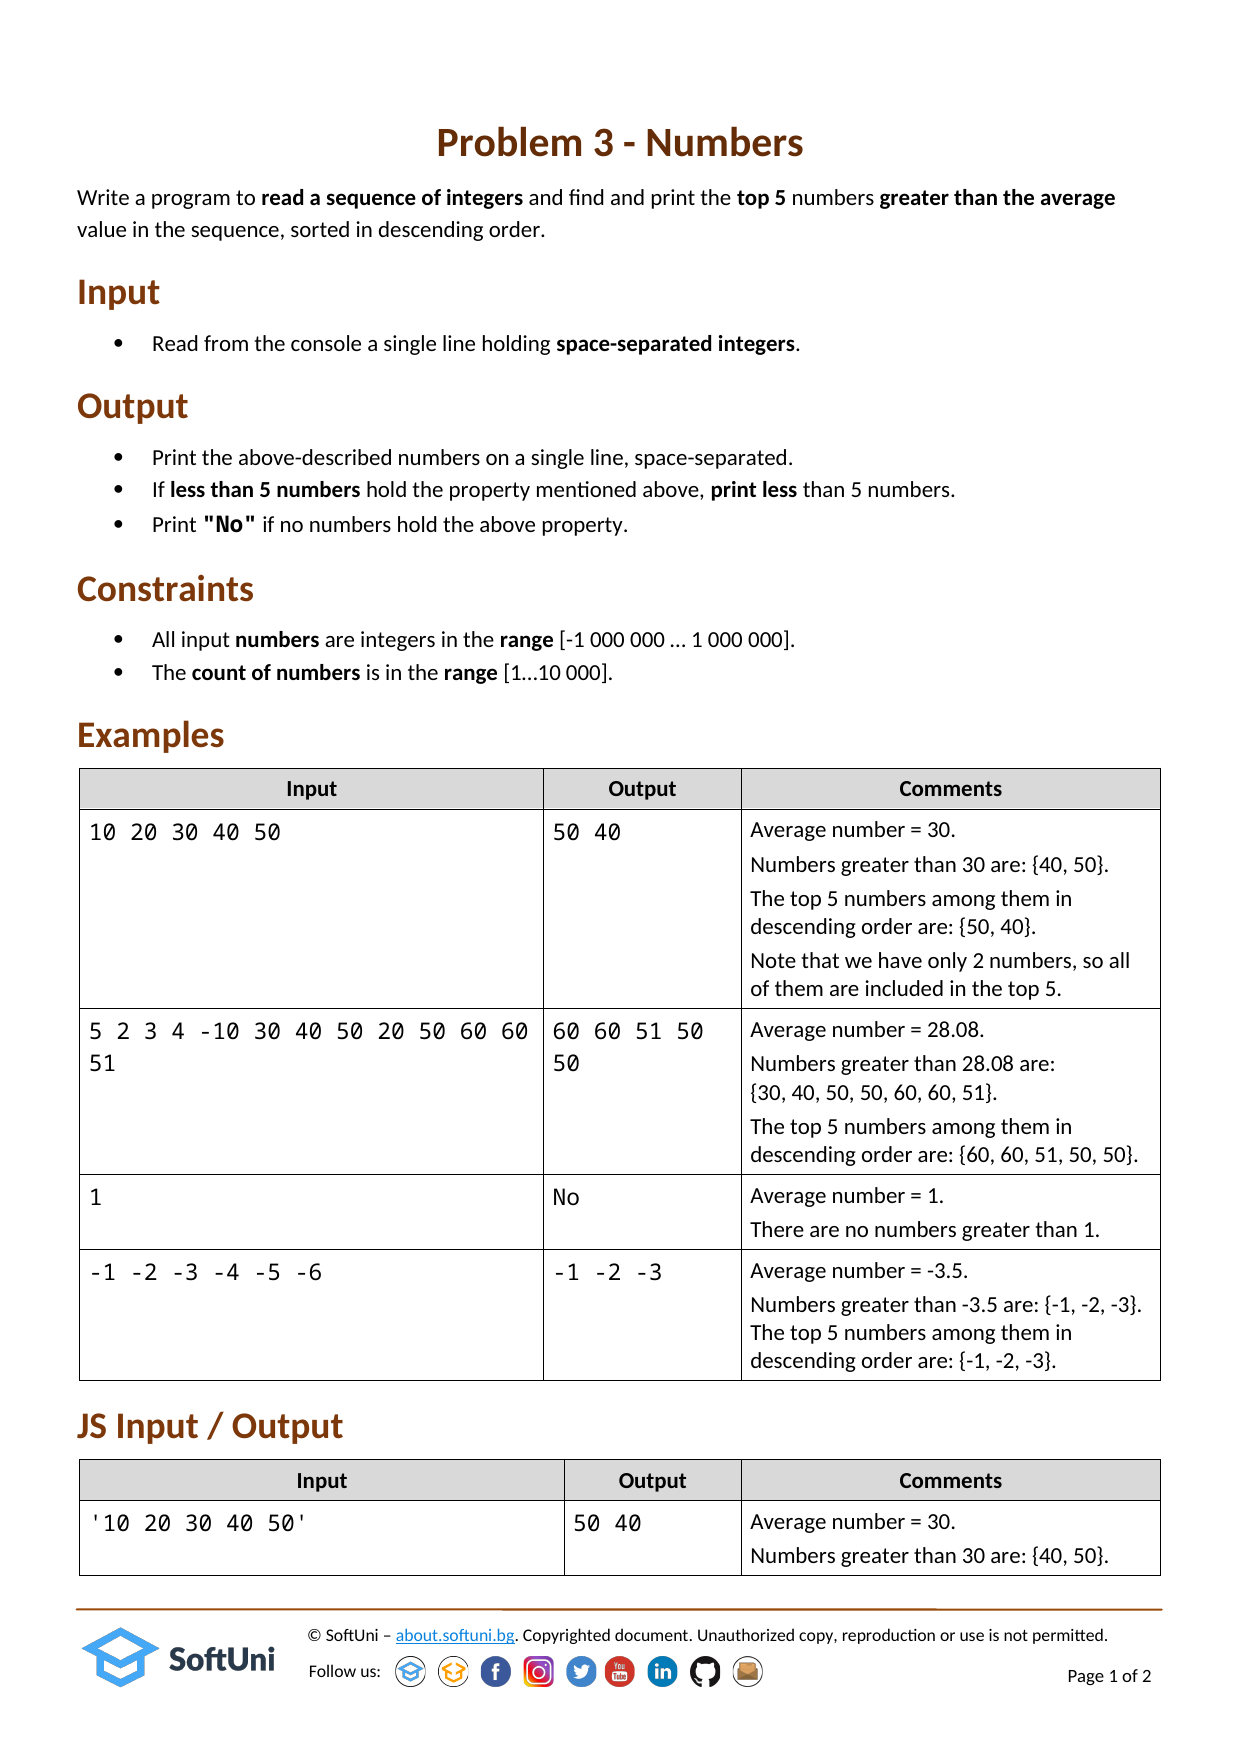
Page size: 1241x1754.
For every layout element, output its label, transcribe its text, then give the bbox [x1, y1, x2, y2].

table_cell '10 20 30 40 50' [80, 1501, 564, 1575]
table_header Output [544, 769, 741, 808]
picture [480, 1656, 511, 1687]
table_cell 5 2 3 4 -10 30 40 50 20 50 60 60 51 [80, 1009, 543, 1174]
table_cell -1 -2 -3 [544, 1250, 741, 1380]
table_cell 10 20 30 40 50 [80, 810, 543, 1008]
subtitle Output [77, 382, 1163, 428]
table_cell -1 -2 -3 -4 -5 -6 [80, 1250, 543, 1380]
picture [647, 1656, 656, 1665]
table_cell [742, 1501, 1160, 1575]
list The count of numbers is in the range [1…10 000]. [114, 658, 1163, 686]
list If less than 5 numbers hold the property mentioned above, print less than 5 numbers. [114, 476, 1163, 503]
table_header Input [80, 1460, 564, 1500]
picture [523, 1656, 554, 1687]
subtitle Problem 3 - Numbers [77, 116, 1163, 167]
table_cell No [544, 1175, 741, 1249]
picture [566, 1656, 597, 1687]
picture [647, 1678, 656, 1687]
table_cell 60 60 51 50 50 [544, 1009, 741, 1174]
table_cell 1 [80, 1175, 543, 1249]
picture [604, 1656, 635, 1687]
table_header Input [80, 769, 543, 808]
table_header Comments [742, 769, 1160, 808]
subtitle Examples [77, 711, 1163, 757]
text Write a program to read a sequence of integers and find and print the top 5 numbers greater than the average value in the sequence, sorted in descending order. [77, 183, 1163, 243]
picture [395, 1656, 426, 1687]
list Print the above-described numbers on a single line, space-separated. [114, 443, 1163, 471]
list Print "No" if no numbers hold the above property. [114, 508, 1163, 539]
table_cell Average number = 1. There are no numbers greater than 1. [742, 1175, 1160, 1249]
picture [690, 1656, 721, 1687]
table_cell 50 40 [544, 810, 741, 1008]
subtitle JS Input / Output [77, 1402, 1163, 1448]
picture [75, 1621, 281, 1693]
picture [661, 1669, 671, 1678]
list Read from the console a single line holding space-separated integers. [114, 329, 1163, 357]
list All input numbers are integers in the range [-1 000 000 … 1 000 000]. [114, 626, 1163, 653]
table_cell Average number = -3.5. Numbers greater than -3.5 are: {-1, -2, -3}. The top 5 numbers among them in descending order are: {-1, -2, -3}. [742, 1250, 1160, 1380]
table_cell 50 40 [565, 1501, 741, 1575]
subtitle Constraints [77, 564, 1163, 610]
picture [732, 1656, 763, 1687]
picture [438, 1656, 469, 1687]
table_header Output [565, 1460, 741, 1500]
table_header Comments [742, 1460, 1160, 1500]
subtitle Input [77, 268, 1163, 314]
picture [669, 1656, 678, 1665]
table_cell Average number = 28.08. Numbers greater than 28.08 are: {30, 40, 50, 50, 60, 60, 51}. The top 5 numbers among them in descending order are: {60, 60, 51, 50, 50}. [742, 1009, 1160, 1174]
picture [669, 1678, 678, 1687]
